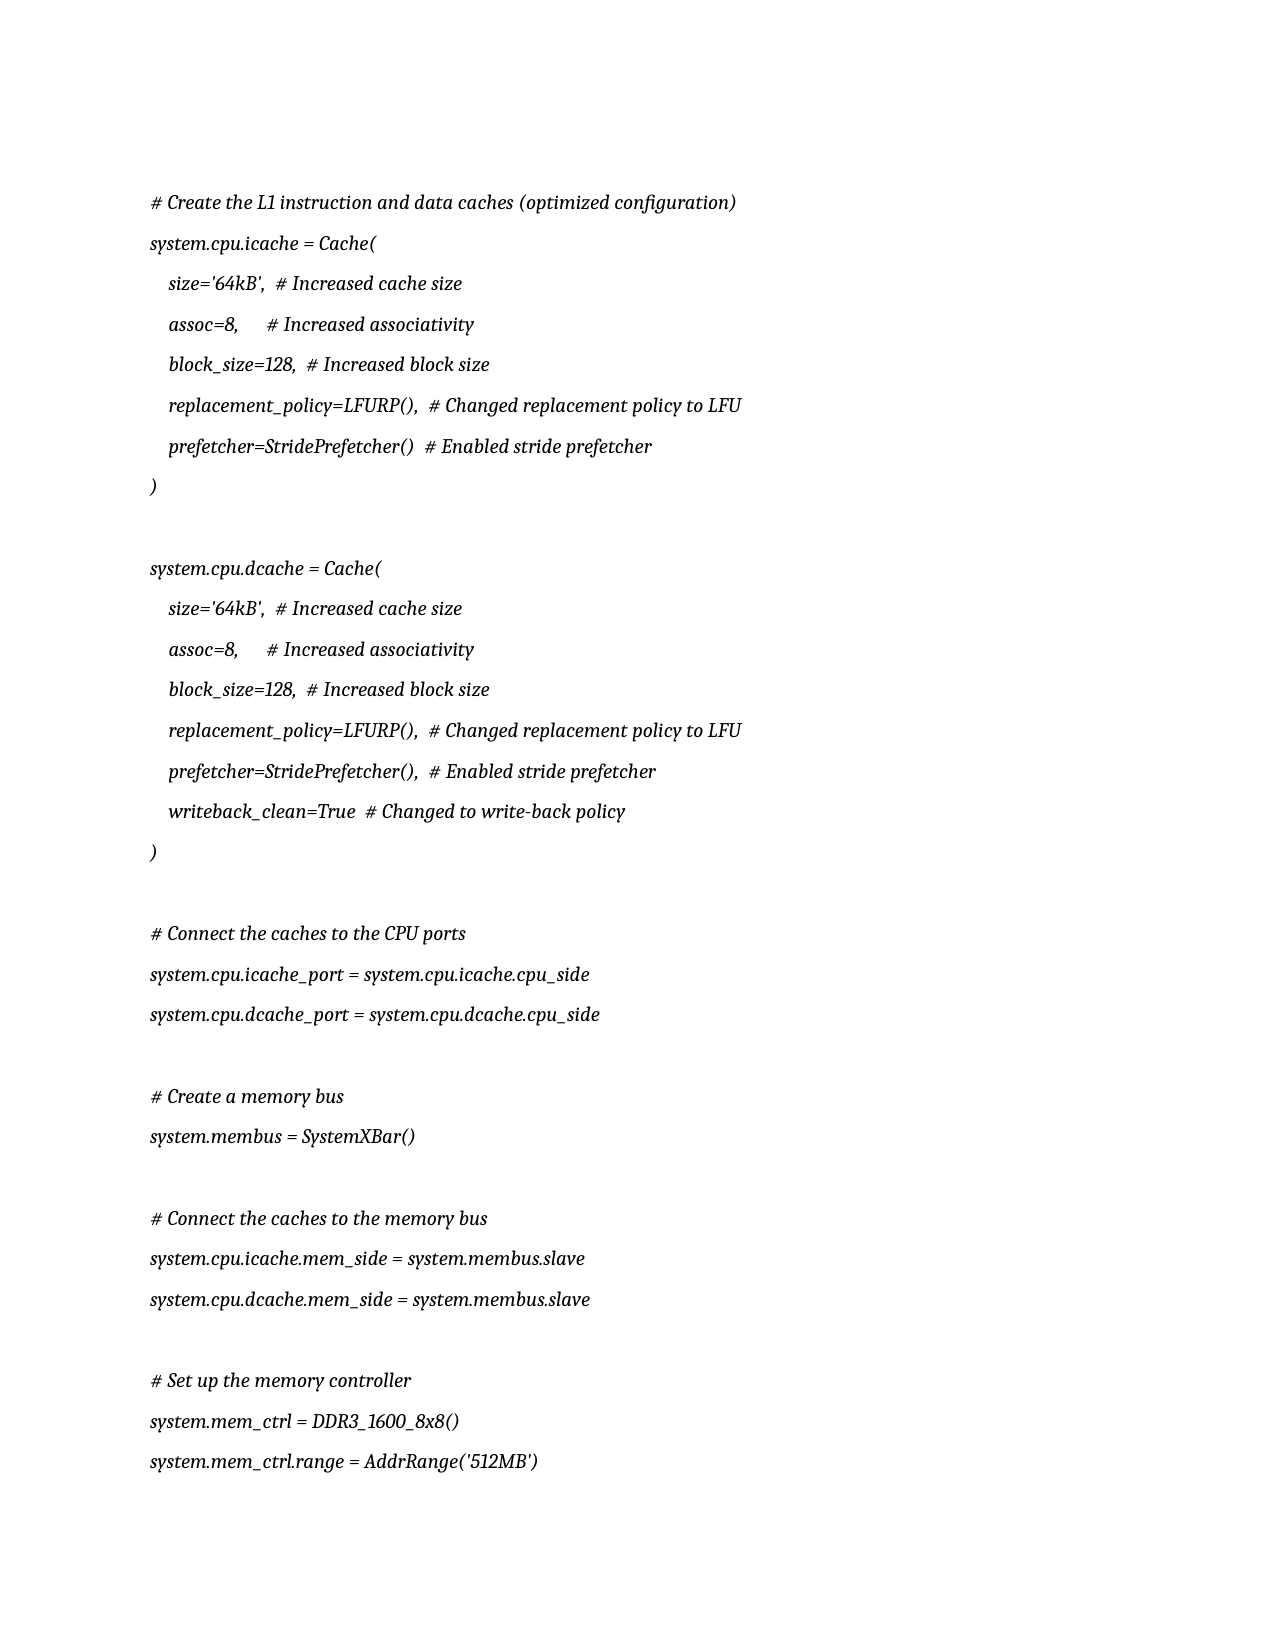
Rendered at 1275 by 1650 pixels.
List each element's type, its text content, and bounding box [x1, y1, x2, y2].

text block_size=128, # Increased block size [150, 678, 1125, 702]
text prefetcher=StridePrefetcher() # Enabled stride prefetcher [150, 434, 1125, 458]
text replacement_policy=LFURP(), # Changed replacement policy to LFU [150, 394, 1125, 418]
text system.cpu.icache = Cache( [150, 231, 1125, 255]
text replacement_policy=LFURP(), # Changed replacement policy to LFU [150, 719, 1125, 743]
text system.cpu.dcache = Cache( [150, 556, 1125, 580]
text # Connect the caches to the memory bus [150, 1206, 1125, 1230]
text assoc=8, # Increased associativity [150, 312, 1125, 336]
text # Set up the memory controller [150, 1369, 1125, 1393]
text size='64kB', # Increased cache size [150, 272, 1125, 296]
text # Connect the caches to the CPU ports [150, 922, 1125, 946]
text writeback_clean=True # Changed to write-back policy [150, 800, 1125, 824]
text system.cpu.icache_port = system.cpu.icache.cpu_side [150, 962, 1125, 986]
text system.mem_ctrl.range = AddrRange('512MB') [150, 1450, 1125, 1474]
text system.cpu.icache.mem_side = system.membus.slave [150, 1247, 1125, 1271]
text prefetcher=StridePrefetcher(), # Enabled stride prefetcher [150, 759, 1125, 783]
text assoc=8, # Increased associativity [150, 637, 1125, 661]
text system.membus = SystemXBar() [150, 1125, 1125, 1149]
text # Create a memory bus [150, 1084, 1125, 1108]
text block_size=128, # Increased block size [150, 353, 1125, 377]
text system.cpu.dcache_port = system.cpu.dcache.cpu_side [150, 1003, 1125, 1027]
text ) [150, 475, 1125, 499]
text system.cpu.dcache.mem_side = system.membus.slave [150, 1287, 1125, 1311]
text ) [150, 841, 1125, 864]
text system.mem_ctrl = DDR3_1600_8x8() [150, 1409, 1125, 1433]
text size='64kB', # Increased cache size [150, 597, 1125, 621]
text # Create the L1 instruction and data caches (optimized configuration) [150, 191, 1125, 214]
